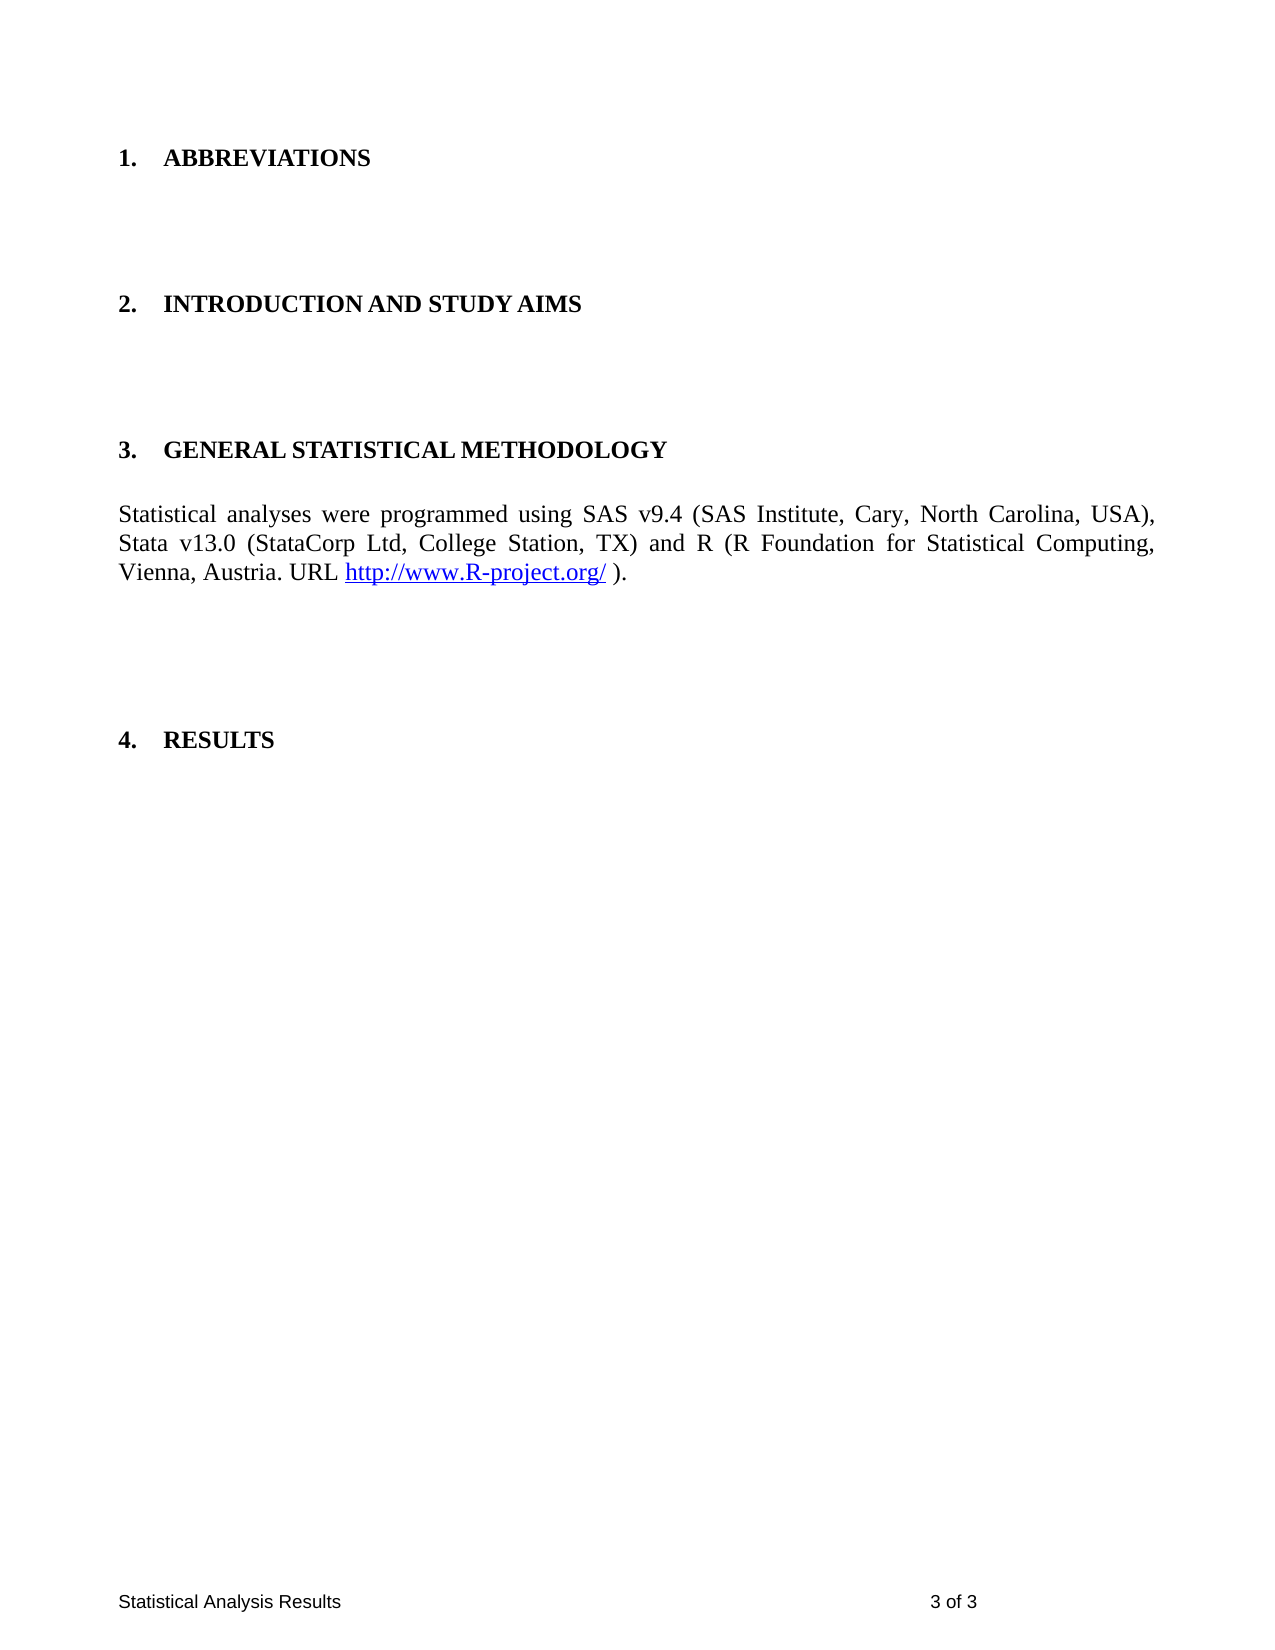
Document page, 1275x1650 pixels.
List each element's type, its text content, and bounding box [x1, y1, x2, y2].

subtitle Results [118, 726, 1157, 754]
subtitle General Statistical Methodology [118, 436, 1157, 464]
subtitle Introduction and Study Aims [118, 289, 1157, 318]
text Statistical analyses were programmed using SAS v9.4 (SAS Institute, Cary, North Carolina, USA), Stata v13.0 (StataCorp Ltd, College Station, TX) and R (R Foundation for Statistical Computing, Vienna, Austria. URL http://www.R-project.org/ ). [118, 499, 1157, 586]
subtitle Abbreviations [118, 143, 1157, 172]
